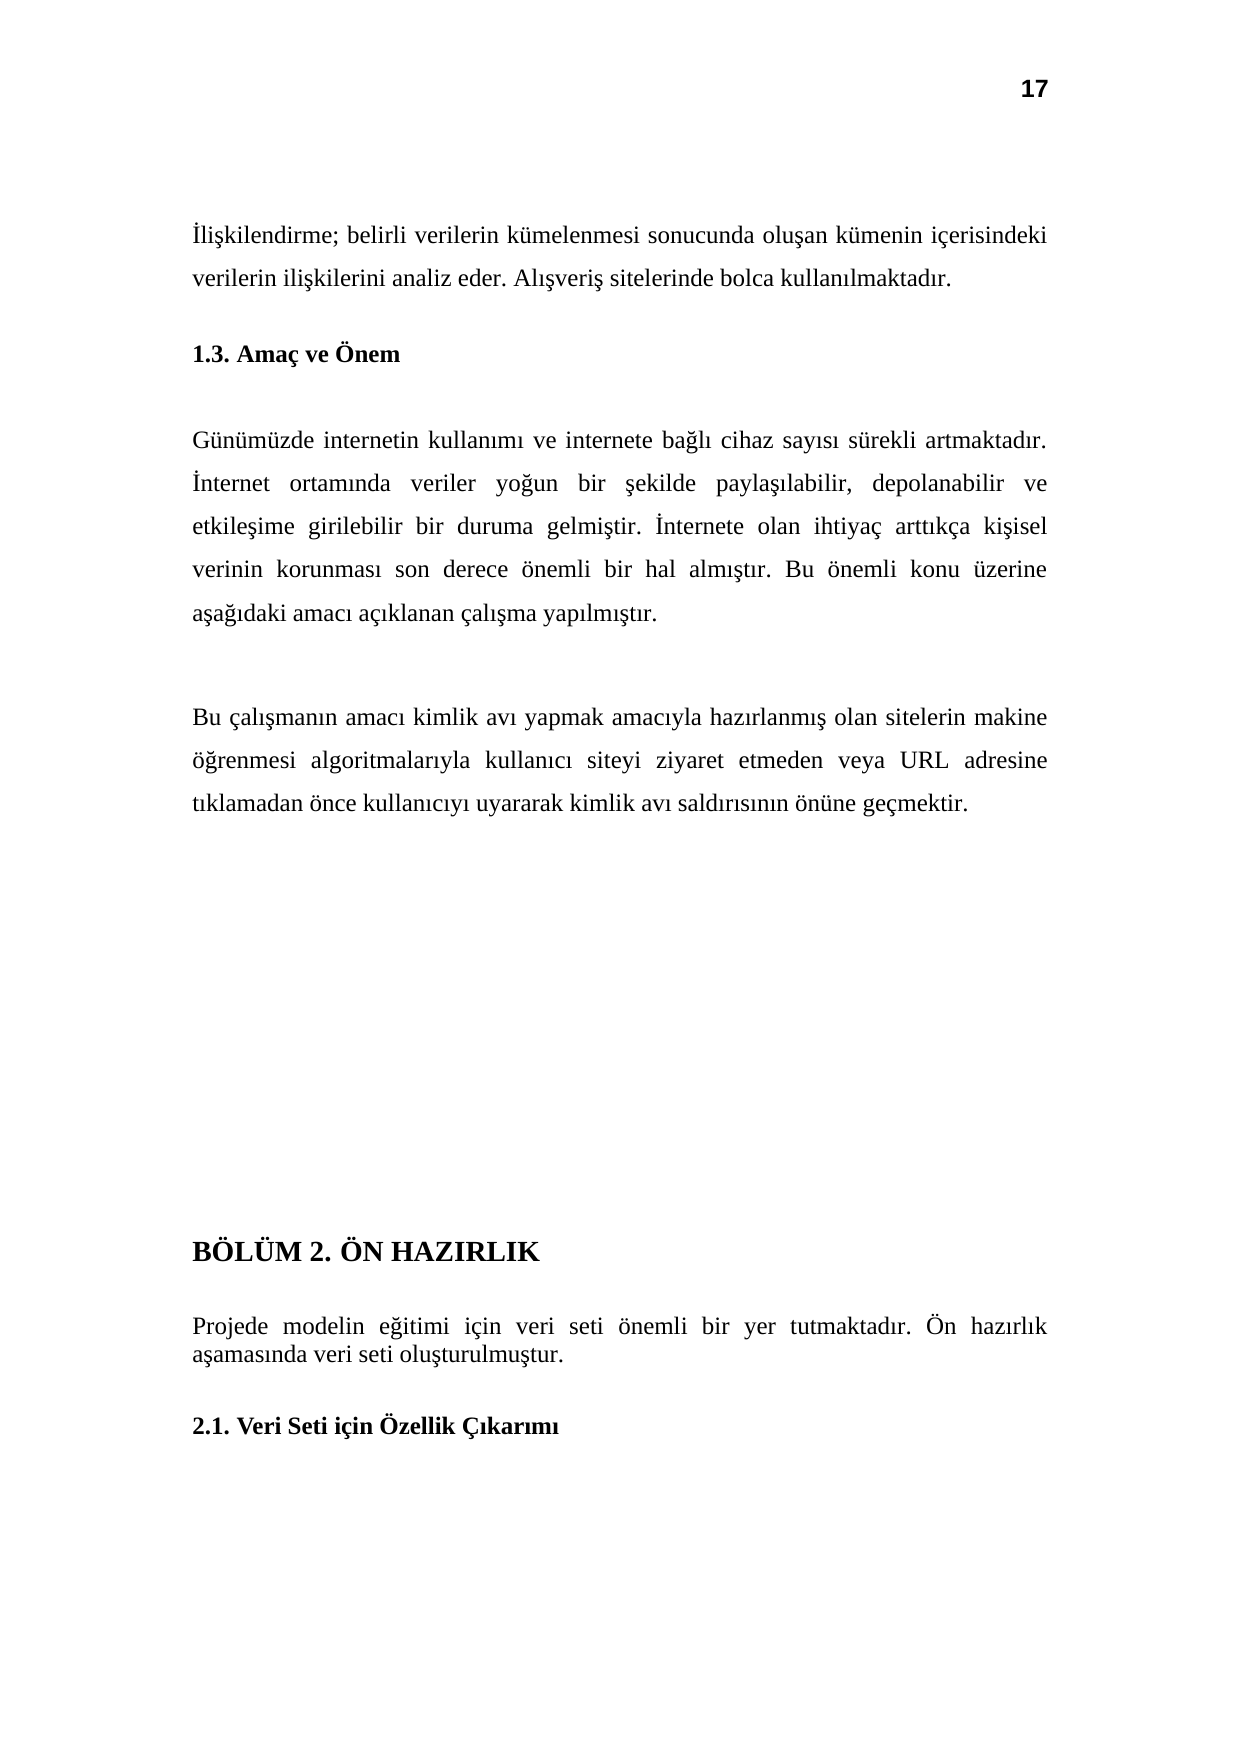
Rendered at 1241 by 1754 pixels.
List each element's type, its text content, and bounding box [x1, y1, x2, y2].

text Veri Seti için Özellik Çıkarımı [192, 1411, 1048, 1440]
text Bu çalışmanın amacı kimlik avı yapmak amacıyla hazırlanmış olan sitelerin makine öğrenmesi algoritmalarıyla kullanıcı siteyi ziyaret etmeden veya URL adresine tıklamadan önce kullanıcıyı uyararak kimlik avı saldırısının önüne geçmektir. [192, 702, 1048, 817]
text Projede modelin eğitimi için veri seti önemli bir yer tutmaktadır. Ön hazırlık aşamasında veri seti oluşturulmuştur. [192, 1311, 1048, 1368]
text İlişkilendirme; belirli verilerin kümelenmesi sonucunda oluşan kümenin içerisindeki verilerin ilişkilerini analiz eder. Alışveriş sitelerinde bolca kullanılmaktadır. [192, 220, 1048, 292]
text Günümüzde internetin kullanımı ve internete bağlı cihaz sayısı sürekli artmaktadır. İnternet ortamında veriler yoğun bir şekilde paylaşılabilir, depolanabilir ve etkileşime girilebilir bir duruma gelmiştir. İnternete olan ihtiyaç arttıkça kişisel verinin korunması son derece önemli bir hal almıştır. Bu önemli konu üzerine aşağıdaki amacı açıklanan çalışma yapılmıştır. [192, 425, 1048, 626]
text Amaç ve Önem [192, 339, 1048, 368]
subtitle ÖN HAZIRLIK [192, 1234, 1048, 1268]
